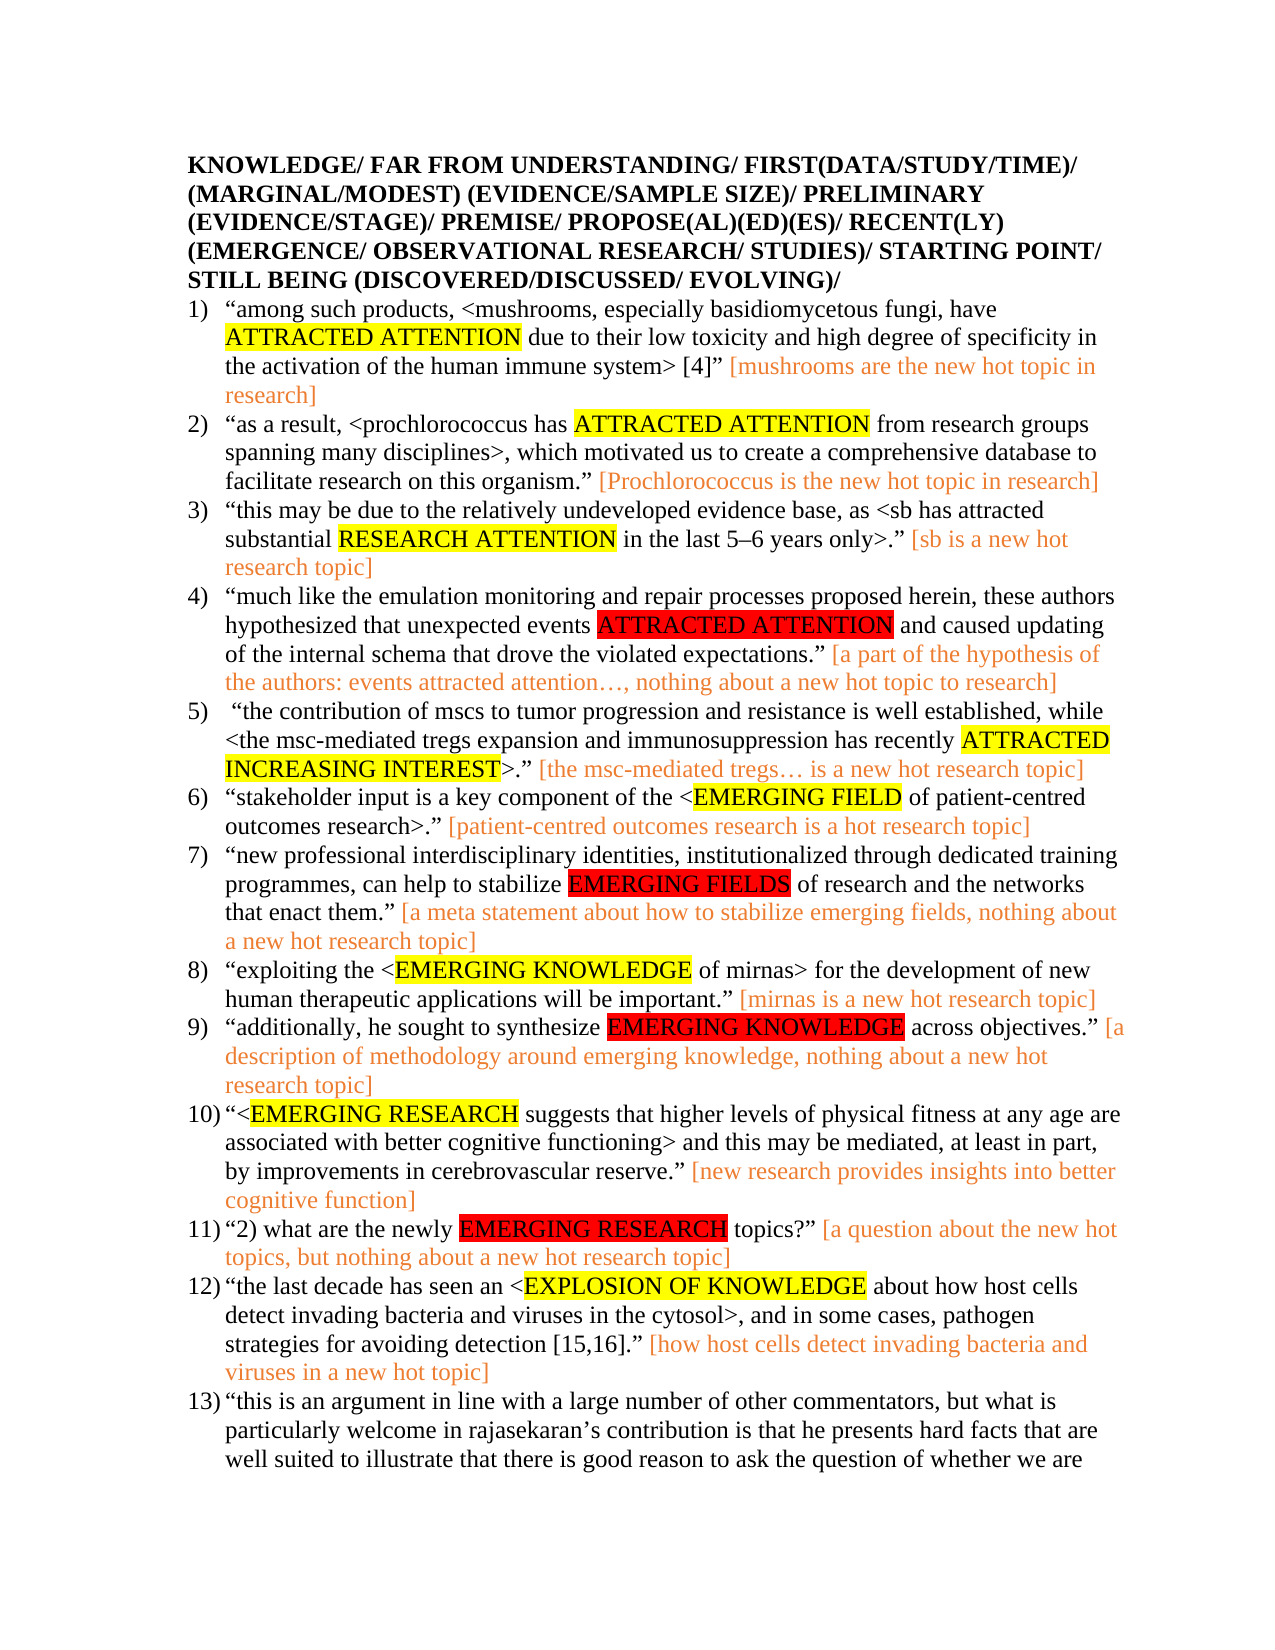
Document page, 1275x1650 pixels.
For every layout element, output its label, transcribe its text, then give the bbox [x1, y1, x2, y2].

list “as a result, <prochlorococcus has ATTRACTED ATTENTION from research groups spanning many disciplines>, which motivated us to create a comprehensive database to facilitate research on this organism.” [Prochlorococcus is the new hot topic in research] [187, 409, 1125, 495]
list “additionally, he sought to synthesize EMERGING KNOWLEDGE across objectives.” [a description of methodology around emerging knowledge, nothing about a new hot research topic] [187, 1012, 1125, 1099]
list “the contribution of mscs to tumor progression and resistance is well established, while <the msc-mediated tregs expansion and immunosuppression has recently ATTRACTED INCREASING INTEREST>.” [the msc-mediated tregs… is a new hot research topic] [187, 696, 1125, 782]
list “2) what are the newly EMERGING RESEARCH topics?” [a question about the new hot topics, but nothing about a new hot research topic] [187, 1214, 1125, 1271]
list “exploiting the <EMERGING KNOWLEDGE of mirnas> for the development of new human therapeutic applications will be important.” [mirnas is a new hot research topic] [187, 955, 1125, 1012]
list “stakeholder input is a key component of the <EMERGING FIELD of patient-centred outcomes research>.” [patient-centred outcomes research is a hot research topic] [187, 782, 1125, 840]
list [150, 150, 1125, 294]
list “among such products, <mushrooms, especially basidiomycetous fungi, have ATTRACTED ATTENTION due to their low toxicity and high degree of specificity in the activation of the human immune system> [4]” [mushrooms are the new hot topic in research] [187, 294, 1125, 409]
list “much like the emulation monitoring and repair processes proposed herein, these authors hypothesized that unexpected events ATTRACTED ATTENTION and caused updating of the internal schema that drove the violated expectations.” [a part of the hypothesis of the authors: events attracted attention…, nothing about a new hot topic to research] [187, 581, 1125, 696]
list “this may be due to the relatively undeveloped evidence base, as <sb has attracted substantial RESEARCH ATTENTION in the last 5–6 years only>.” [sb is a new hot research topic] [187, 495, 1125, 581]
list “the last decade has seen an <EXPLOSION OF KNOWLEDGE about how host cells detect invading bacteria and viruses in the cytosol>, and in some cases, pathogen strategies for avoiding detection [15,16].” [how host cells detect invading bacteria and viruses in a new hot topic] [187, 1271, 1125, 1386]
list “new professional interdisciplinary identities, institutionalized through dedicated training programmes, can help to stabilize EMERGING FIELDS of research and the networks that enact them.” [a meta statement about how to stabilize emerging fields, nothing about a new hot research topic] [187, 840, 1125, 955]
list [187, 1386, 1125, 1472]
list “<EMERGING RESEARCH suggests that higher levels of physical fitness at any age are associated with better cognitive functioning> and this may be mediated, at least in part, by improvements in cerebrovascular reserve.” [new research provides insights into better cognitive function] [187, 1099, 1125, 1214]
